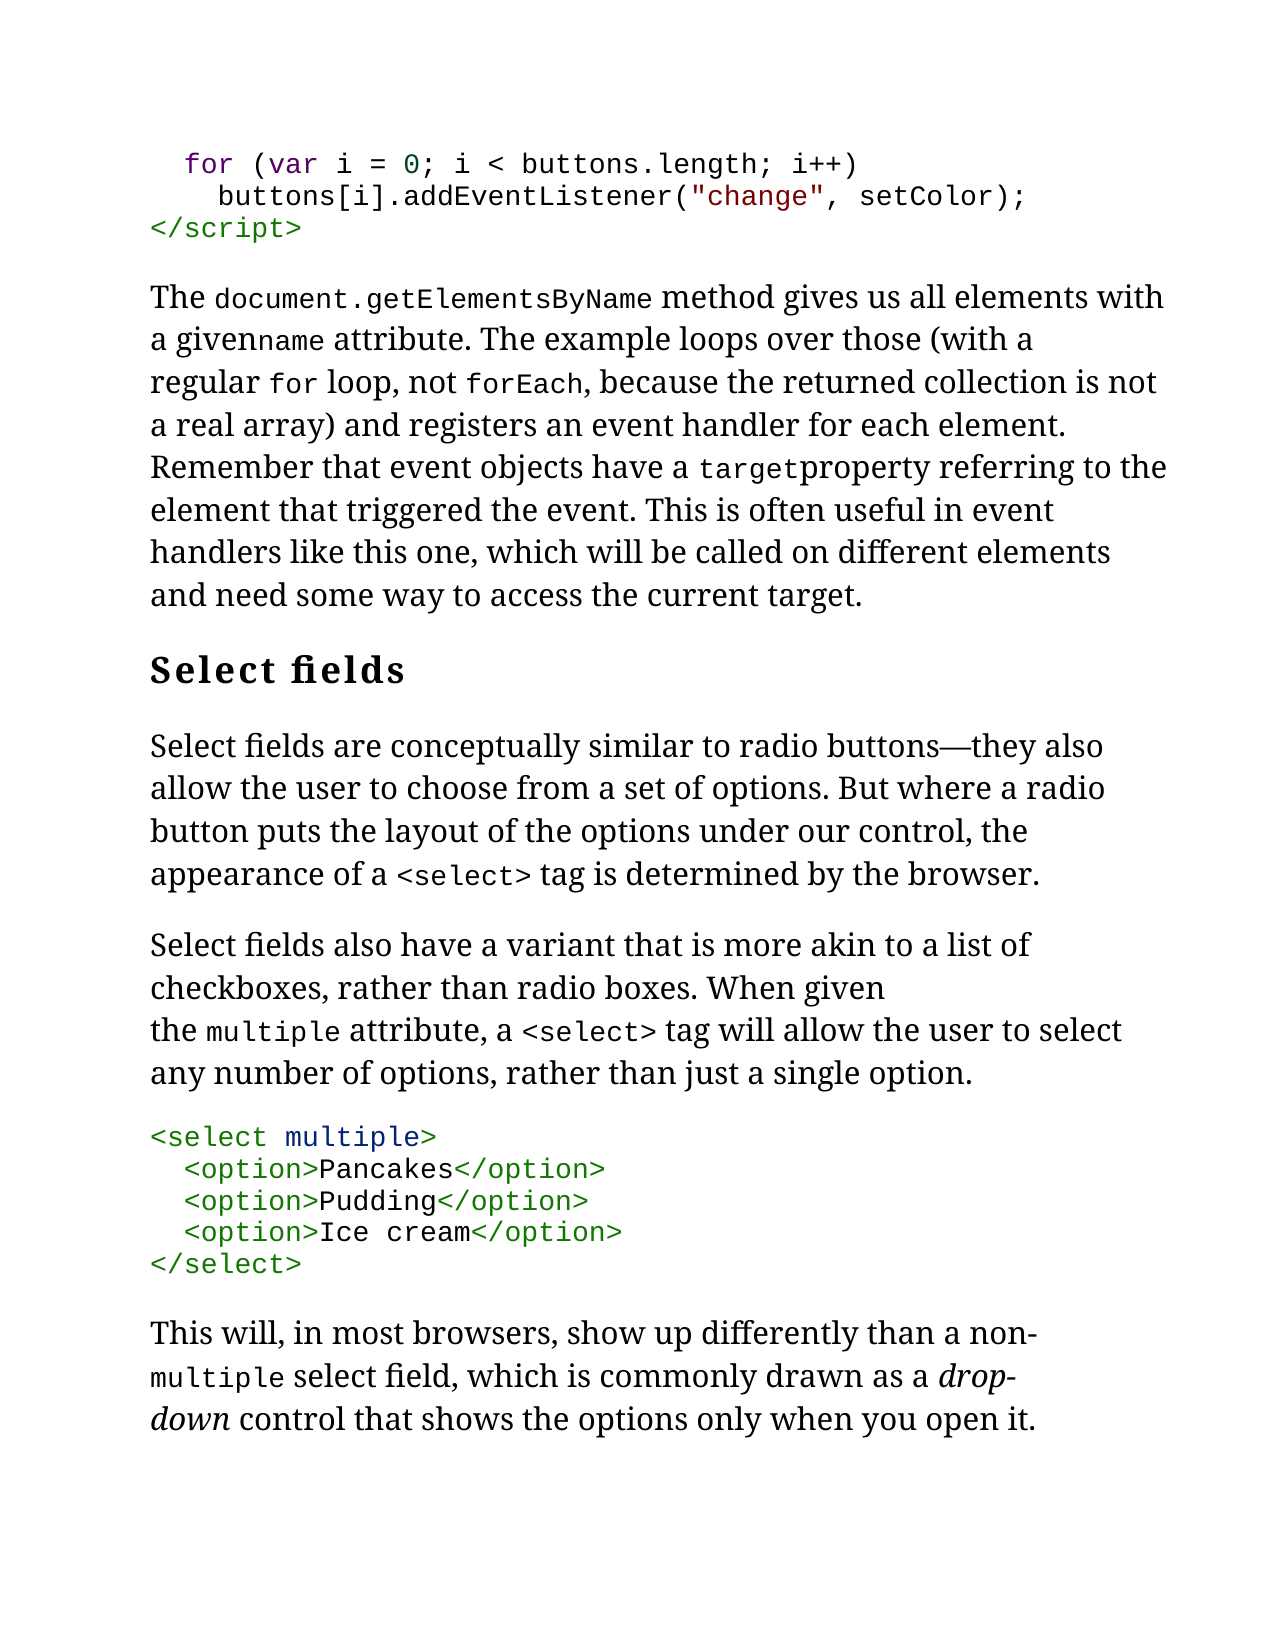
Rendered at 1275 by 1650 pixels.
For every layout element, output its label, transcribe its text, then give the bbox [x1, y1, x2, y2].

text Select fields [150, 645, 1125, 694]
text Select fields also have a variant that is more akin to a list of checkboxes, rather than radio boxes. When given the multiple attribute, a <select> tag will allow the user to select any number of options, rather than just a single option. [150, 923, 1172, 1094]
text The document.getElementsByName method gives us all elements with a givenname attribute. The example loops over those (with a regular for loop, not forEach, because the returned collection is not a real array) and registers an event handler for each element. Remember that event objects have a targetproperty referring to the element that triggered the event. This is often useful in event handlers like this one, which will be called on different elements and need some way to access the current target. [150, 275, 1172, 616]
text This will, in most browsers, show up differently than a non-multiple select field, which is commonly drawn as a drop-down control that shows the options only when you open it. [150, 1311, 1172, 1439]
text <option>Pudding</option> [150, 1187, 1125, 1218]
text buttons[i].addEventListener("change", setColor); [150, 182, 1125, 214]
text </select> [150, 1250, 1125, 1282]
text </script> [150, 214, 1125, 246]
text for (var i = 0; i < buttons.length; i++) [150, 150, 1125, 182]
text Select fields are conceptually similar to radio buttons—they also allow the user to choose from a set of options. But where a radio button puts the layout of the options under our control, the appearance of a <select> tag is determined by the browser. [150, 724, 1172, 894]
text <option>Pancakes</option> [150, 1155, 1125, 1187]
text <option>Ice cream</option> [150, 1218, 1125, 1250]
text <select multiple> [150, 1123, 1125, 1155]
